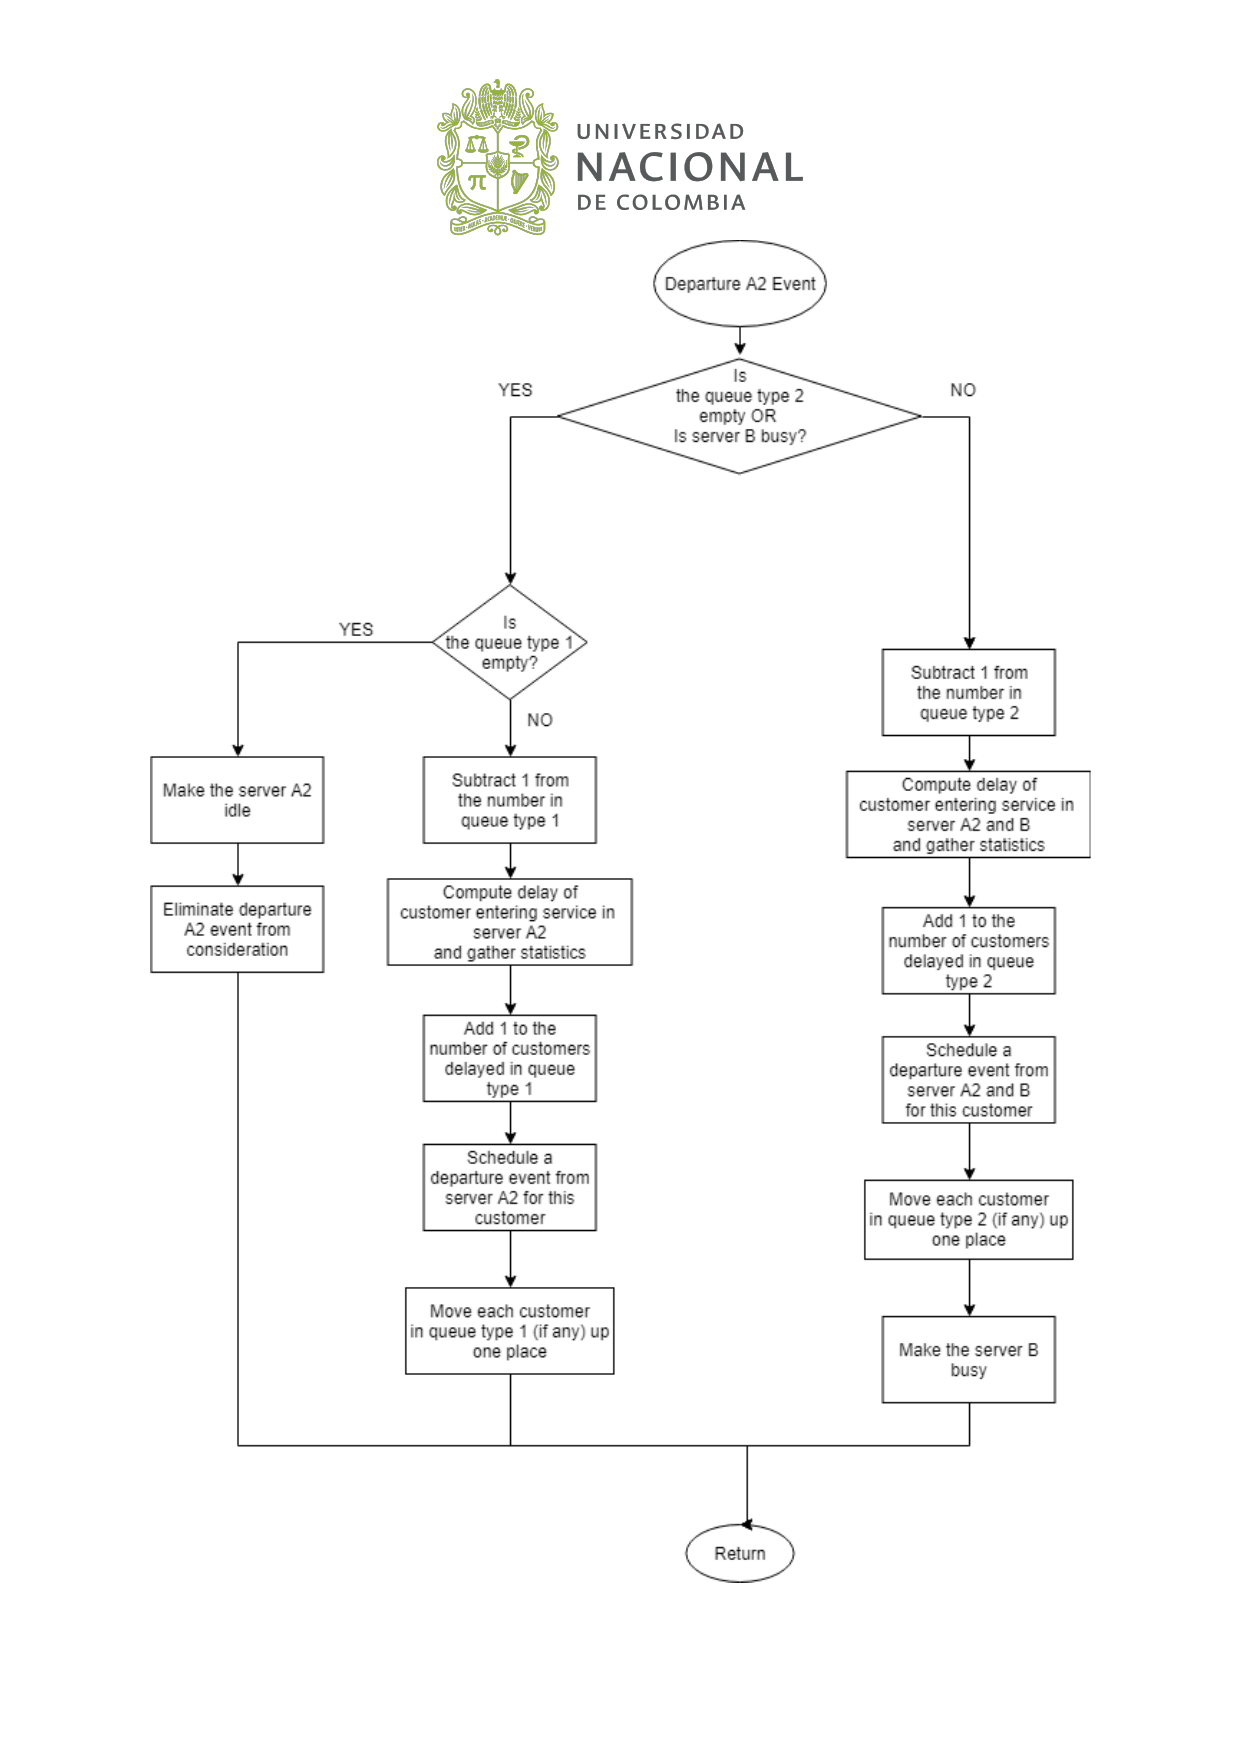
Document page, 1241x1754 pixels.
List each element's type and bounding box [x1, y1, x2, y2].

picture [150, 75, 1091, 1583]
